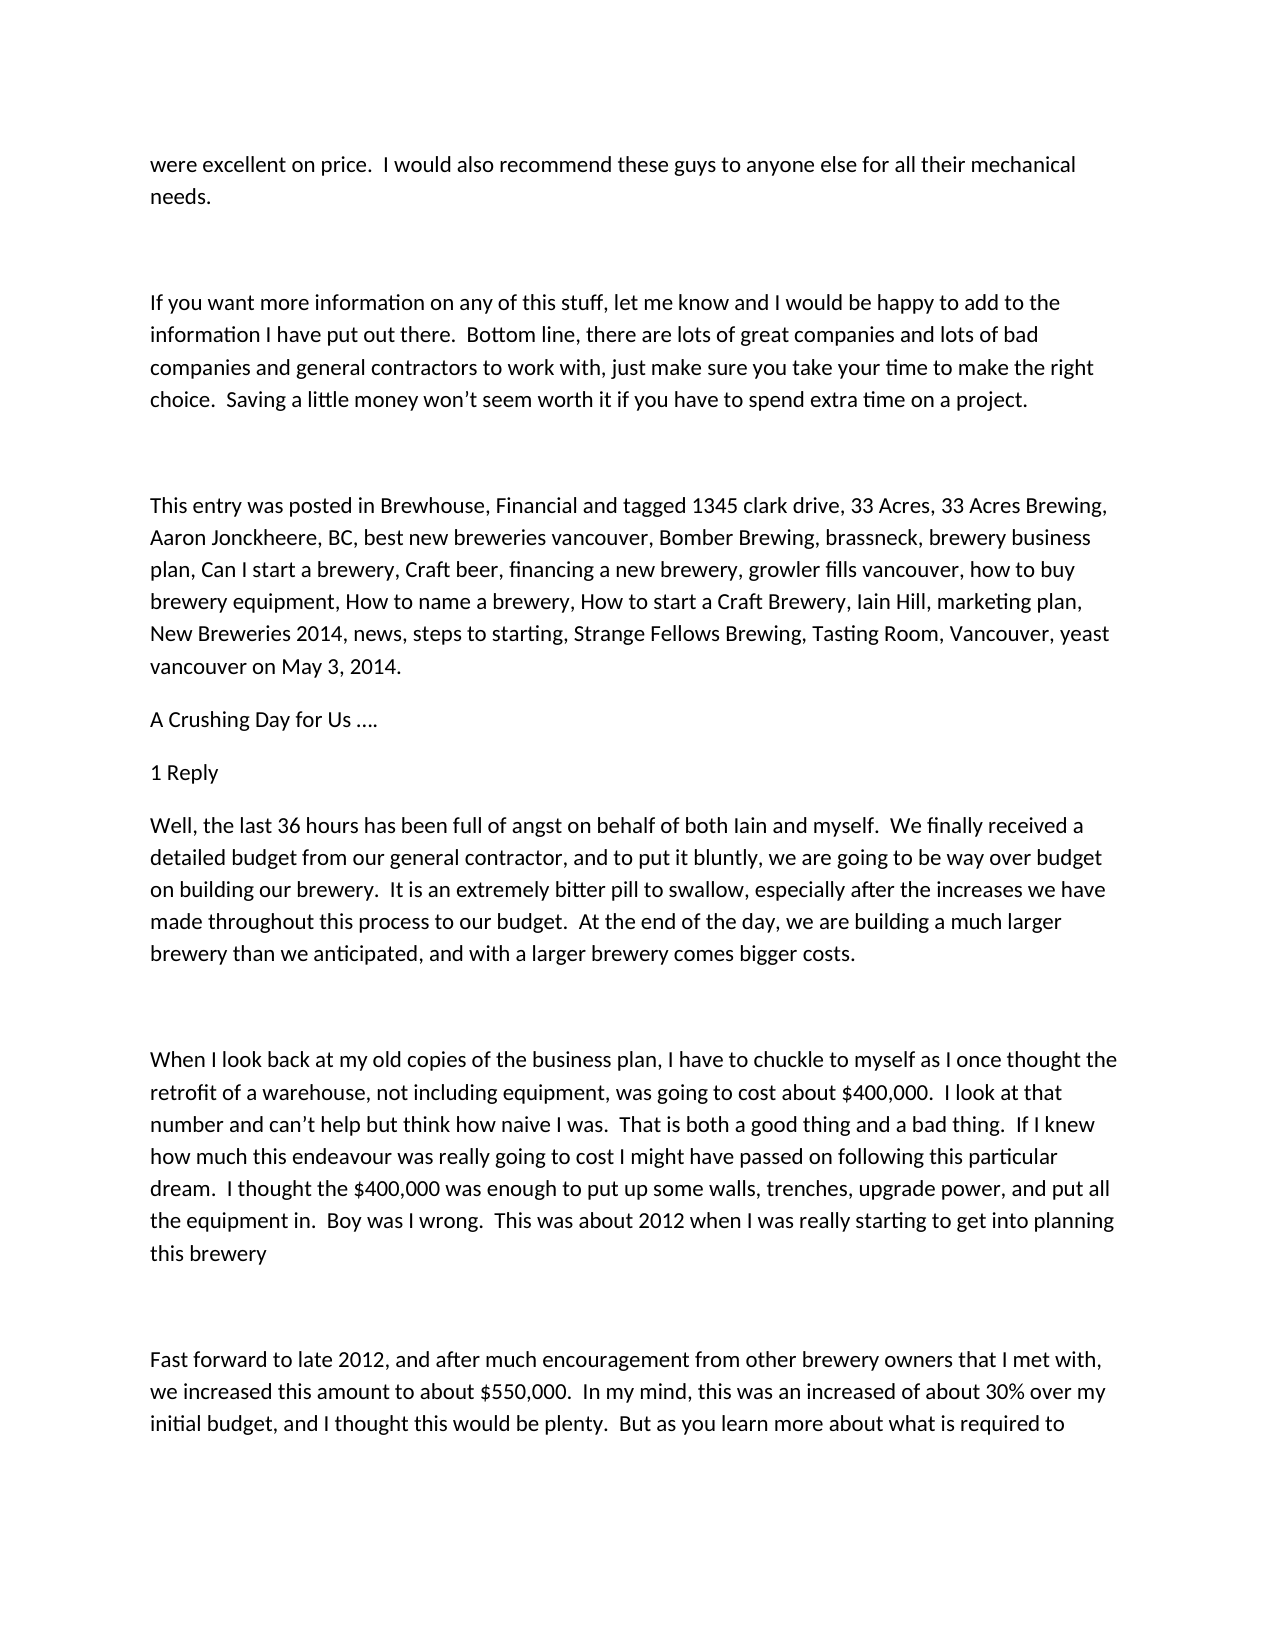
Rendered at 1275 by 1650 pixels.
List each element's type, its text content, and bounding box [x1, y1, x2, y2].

text 1 Reply [150, 758, 1125, 786]
text When I look back at my old copies of the business plan, I have to chuckle to myself as I once thought the retrofit of a warehouse, not including equipment, was going to cost about $400,000. I look at that number and can’t help but think how naive I was. That is both a good thing and a bad thing. If I knew how much this endeavour was really going to cost I might have passed on following this particular dream. I thought the $400,000 was enough to put up some walls, trenches, upgrade power, and put all the equipment in. Boy was I wrong. This was about 2012 when I was really starting to get into planning this brewery [150, 1046, 1125, 1267]
text Well, the last 36 hours has been full of angst on behalf of both Iain and myself. We finally received a detailed budget from our general contractor, and to put it bluntly, we are going to be way over budget on building our brewery. It is an extremely bitter pill to swallow, especially after the increases we have made throughout this process to our budget. At the end of the day, we are building a much larger brewery than we anticipated, and with a larger brewery comes bigger costs. [150, 811, 1125, 968]
text A Crushing Day for Us …. [150, 705, 1125, 733]
text If you want more information on any of this stuff, let me know and I would be happy to add to the information I have put out there. Bottom line, there are lots of great companies and lots of bad companies and general contractors to work with, just make sure you take your time to make the right choice. Saving a little money won’t seem worth it if you have to spend extra time on a project. [150, 288, 1125, 413]
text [150, 150, 1125, 210]
text This entry was posted in Brewhouse, Financial and tagged 1345 clark drive, 33 Acres, 33 Acres Brewing, Aaron Jonckheere, BC, best new breweries vancouver, Bomber Brewing, brassneck, brewery business plan, Can I start a brewery, Craft beer, financing a new brewery, growler fills vancouver, how to buy brewery equipment, How to name a brewery, How to start a Craft Brewery, Iain Hill, marketing plan, New Breweries 2014, news, steps to starting, Strange Fellows Brewing, Tasting Room, Vancouver, yeast vancouver on May 3, 2014. [150, 491, 1125, 680]
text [150, 1345, 1125, 1437]
